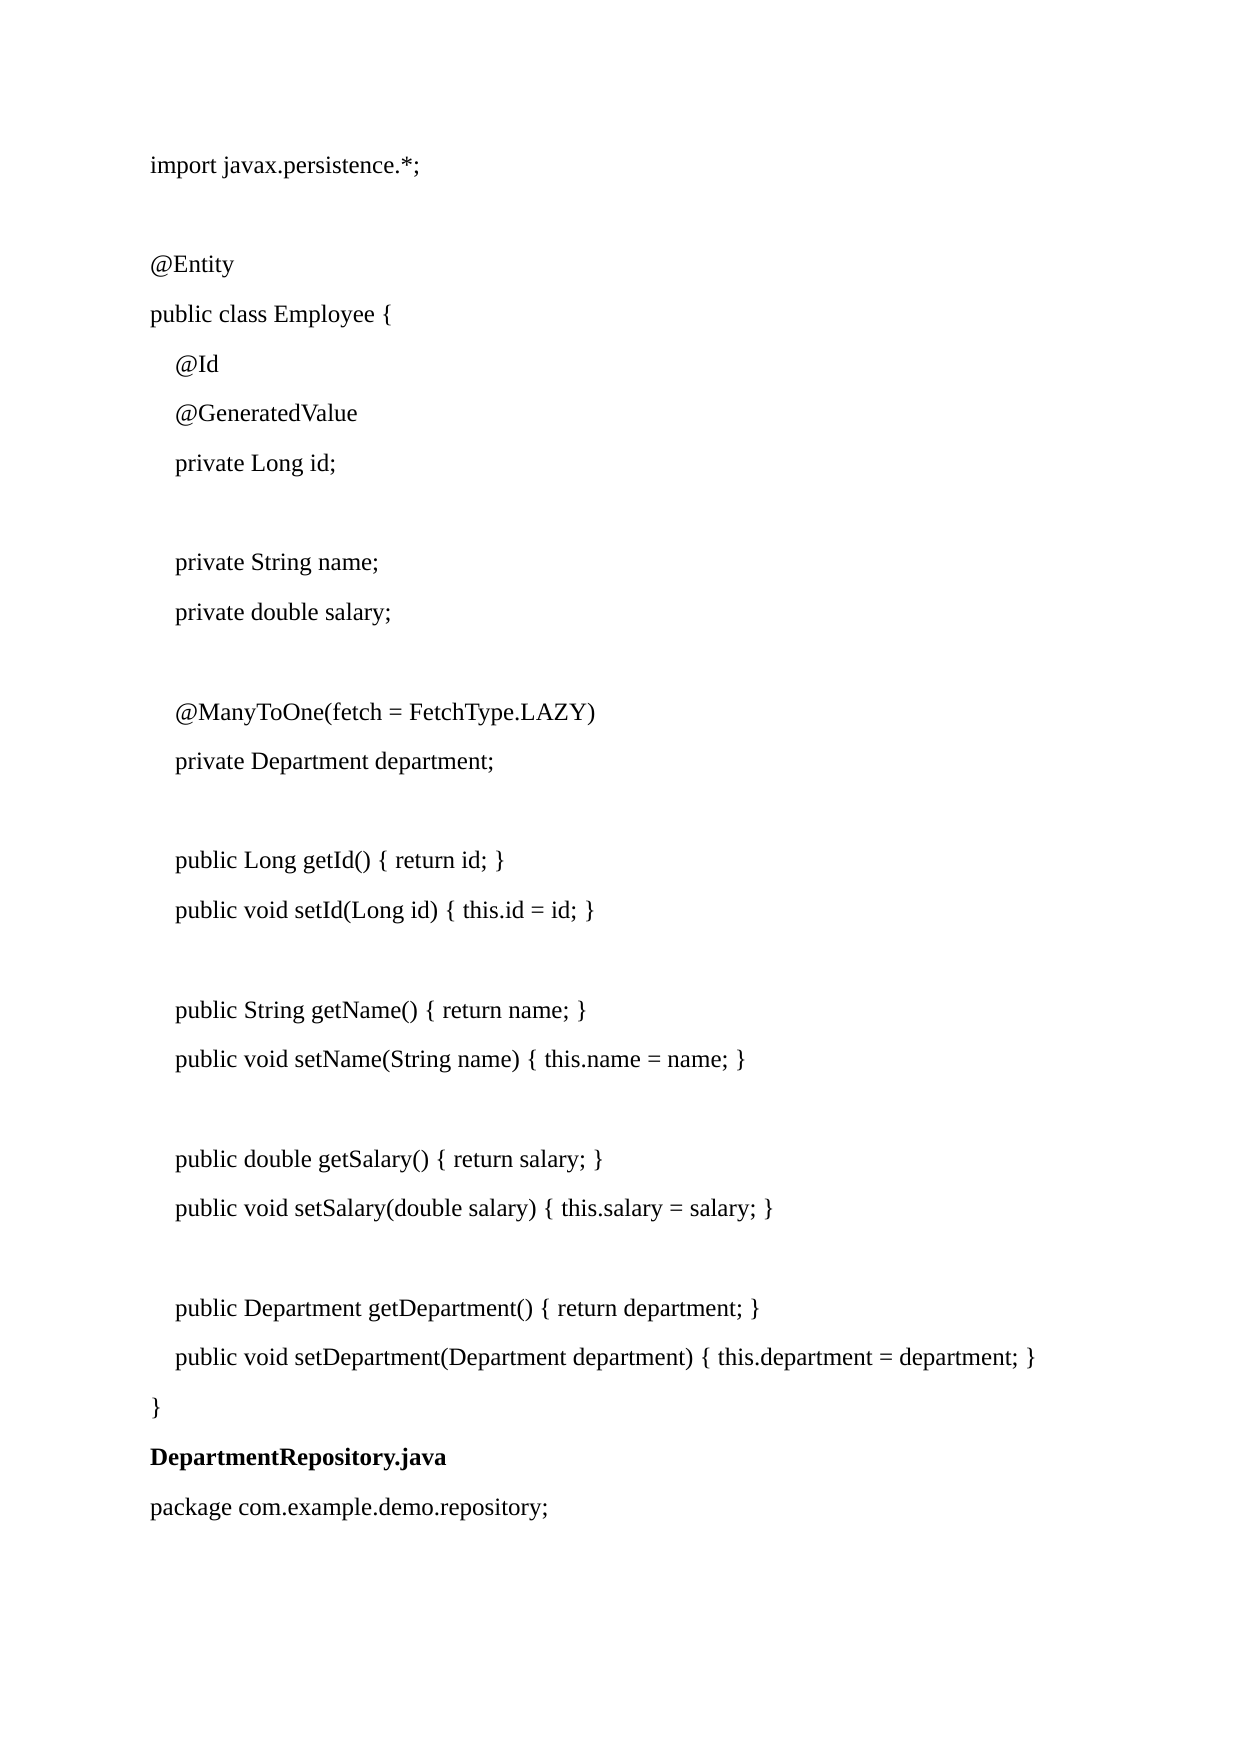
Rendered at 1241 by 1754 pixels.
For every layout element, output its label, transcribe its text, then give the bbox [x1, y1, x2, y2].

text public double getSalary() { return salary; } [150, 1144, 1090, 1172]
text public void setSalary(double salary) { this.salary = salary; } [150, 1193, 1090, 1222]
text public void setId(Long id) { this.id = id; } [150, 895, 1090, 924]
text @GeneratedValue [150, 398, 1090, 427]
text public class Employee { [150, 299, 1090, 328]
text DepartmentRepository.java [150, 1442, 1090, 1471]
text } [150, 1392, 1090, 1421]
text package com.example.demo.repository; [150, 1492, 1090, 1520]
text public void setName(String name) { this.name = name; } [150, 1044, 1090, 1073]
text public Long getId() { return id; } [150, 846, 1090, 874]
text private String name; [150, 547, 1090, 576]
text import javax.persistence.*; [150, 150, 1090, 179]
text private double salary; [150, 597, 1090, 626]
text @Entity [150, 249, 1090, 278]
text @ManyToOne(fetch = FetchType.LAZY) [150, 697, 1090, 725]
text private Long id; [150, 448, 1090, 477]
text public String getName() { return name; } [150, 995, 1090, 1023]
text public void setDepartment(Department department) { this.department = department; } [150, 1342, 1090, 1371]
text @Id [150, 349, 1090, 377]
text public Department getDepartment() { return department; } [150, 1293, 1090, 1322]
text private Department department; [150, 746, 1090, 775]
